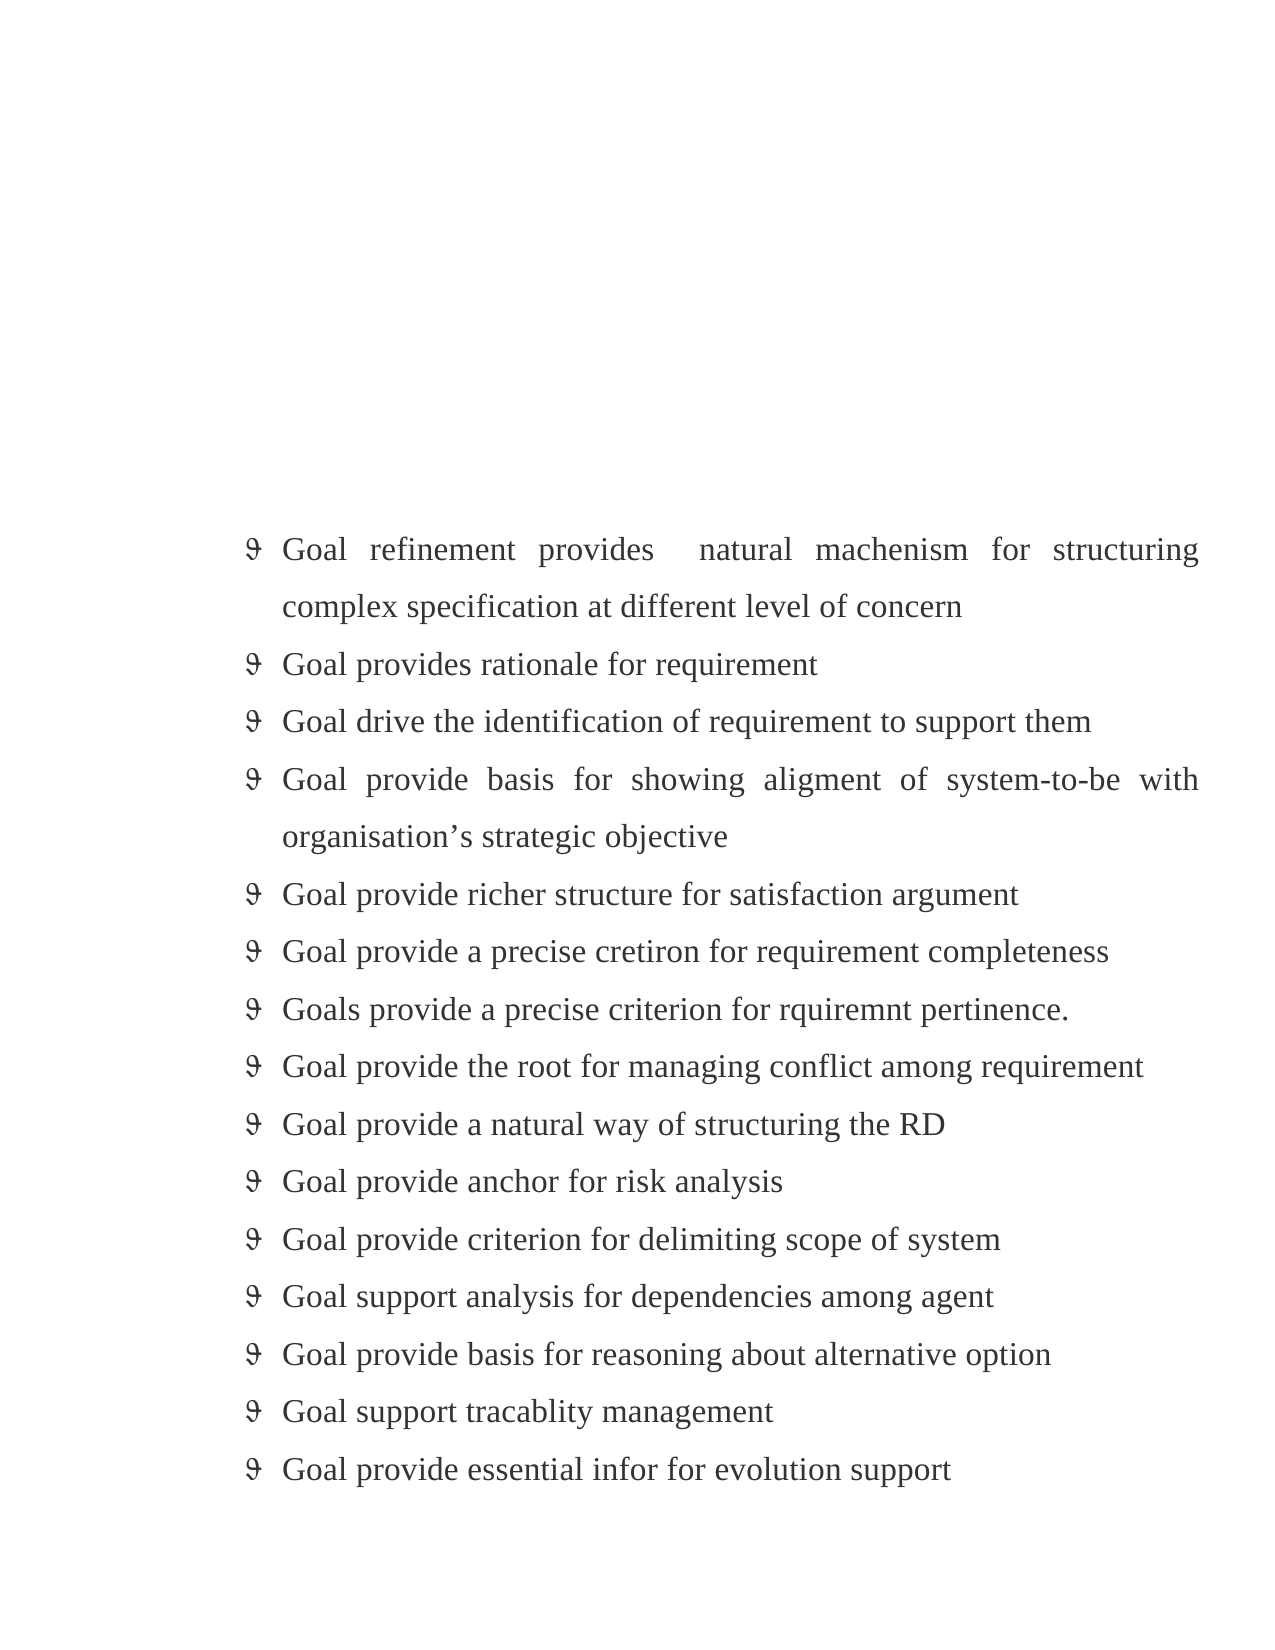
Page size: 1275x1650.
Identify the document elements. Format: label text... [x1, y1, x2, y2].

list Goal support tracablity management [244, 1391, 1201, 1430]
list Goal provide richer structure for satisfaction argument [244, 874, 1201, 912]
list Goal provide anchor for risk analysis [244, 1161, 1201, 1200]
list Goal provide basis for showing aligment of system-to-be with organisation’s strategic objective [244, 759, 1201, 855]
list Goal provide criterion for delimiting scope of system [244, 1219, 1201, 1257]
list Goals provide a precise criterion for rquiremnt pertinence. [244, 989, 1201, 1027]
list Goal provides rationale for requirement [244, 644, 1201, 682]
list Goal drive the identification of requirement to support them [244, 701, 1201, 740]
list Goal provide the root for managing conflict among requirement [244, 1046, 1201, 1085]
list Goal provide a precise cretiron for requirement completeness [244, 931, 1201, 970]
list Goal provide a natural way of structuring the RD [244, 1104, 1201, 1142]
list Goal refinement provides natural machenism for structuring complex specification at different level of concern [244, 529, 1201, 625]
list Goal provide essential infor for evolution support [244, 1449, 1201, 1487]
list Goal support analysis for dependencies among agent [244, 1276, 1201, 1315]
list Goal provide basis for reasoning about alternative option [244, 1334, 1201, 1372]
